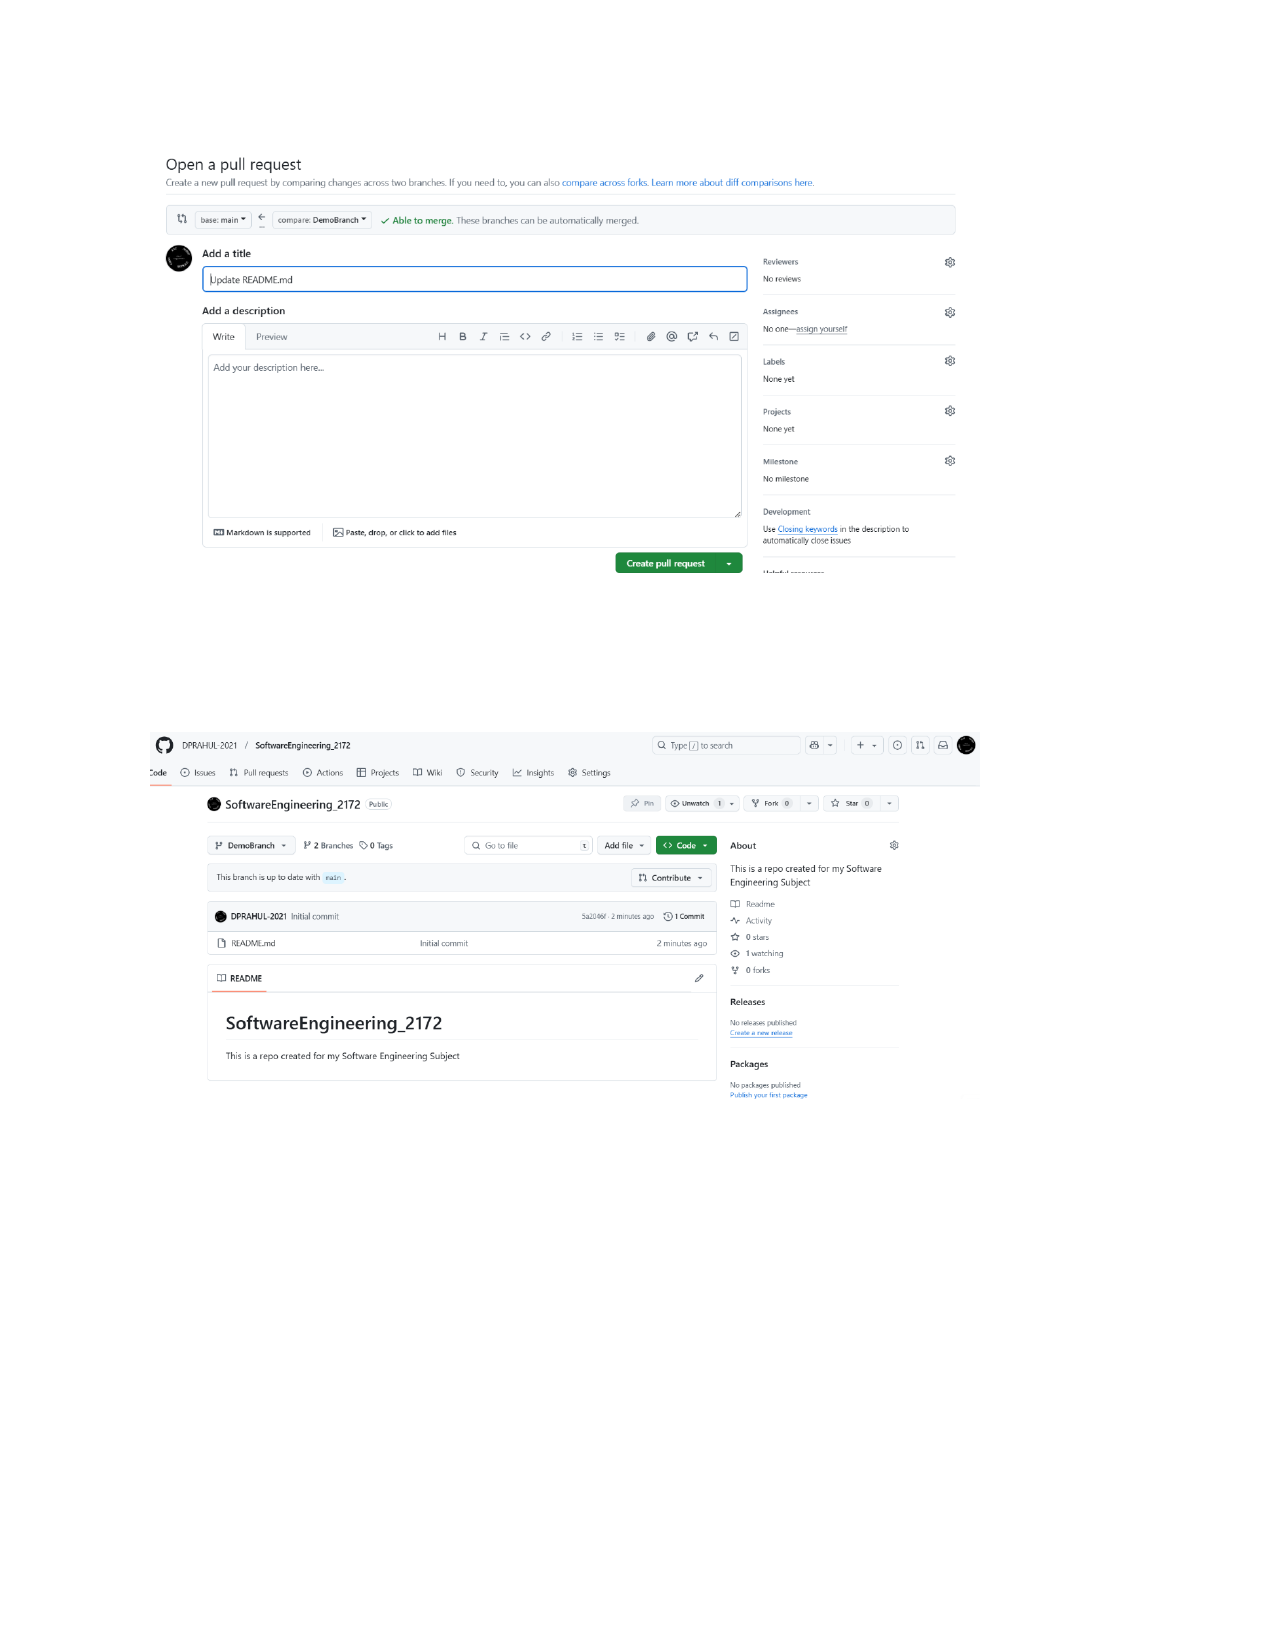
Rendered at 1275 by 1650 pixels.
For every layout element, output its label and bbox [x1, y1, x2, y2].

picture [150, 150, 996, 573]
picture [150, 732, 980, 1099]
